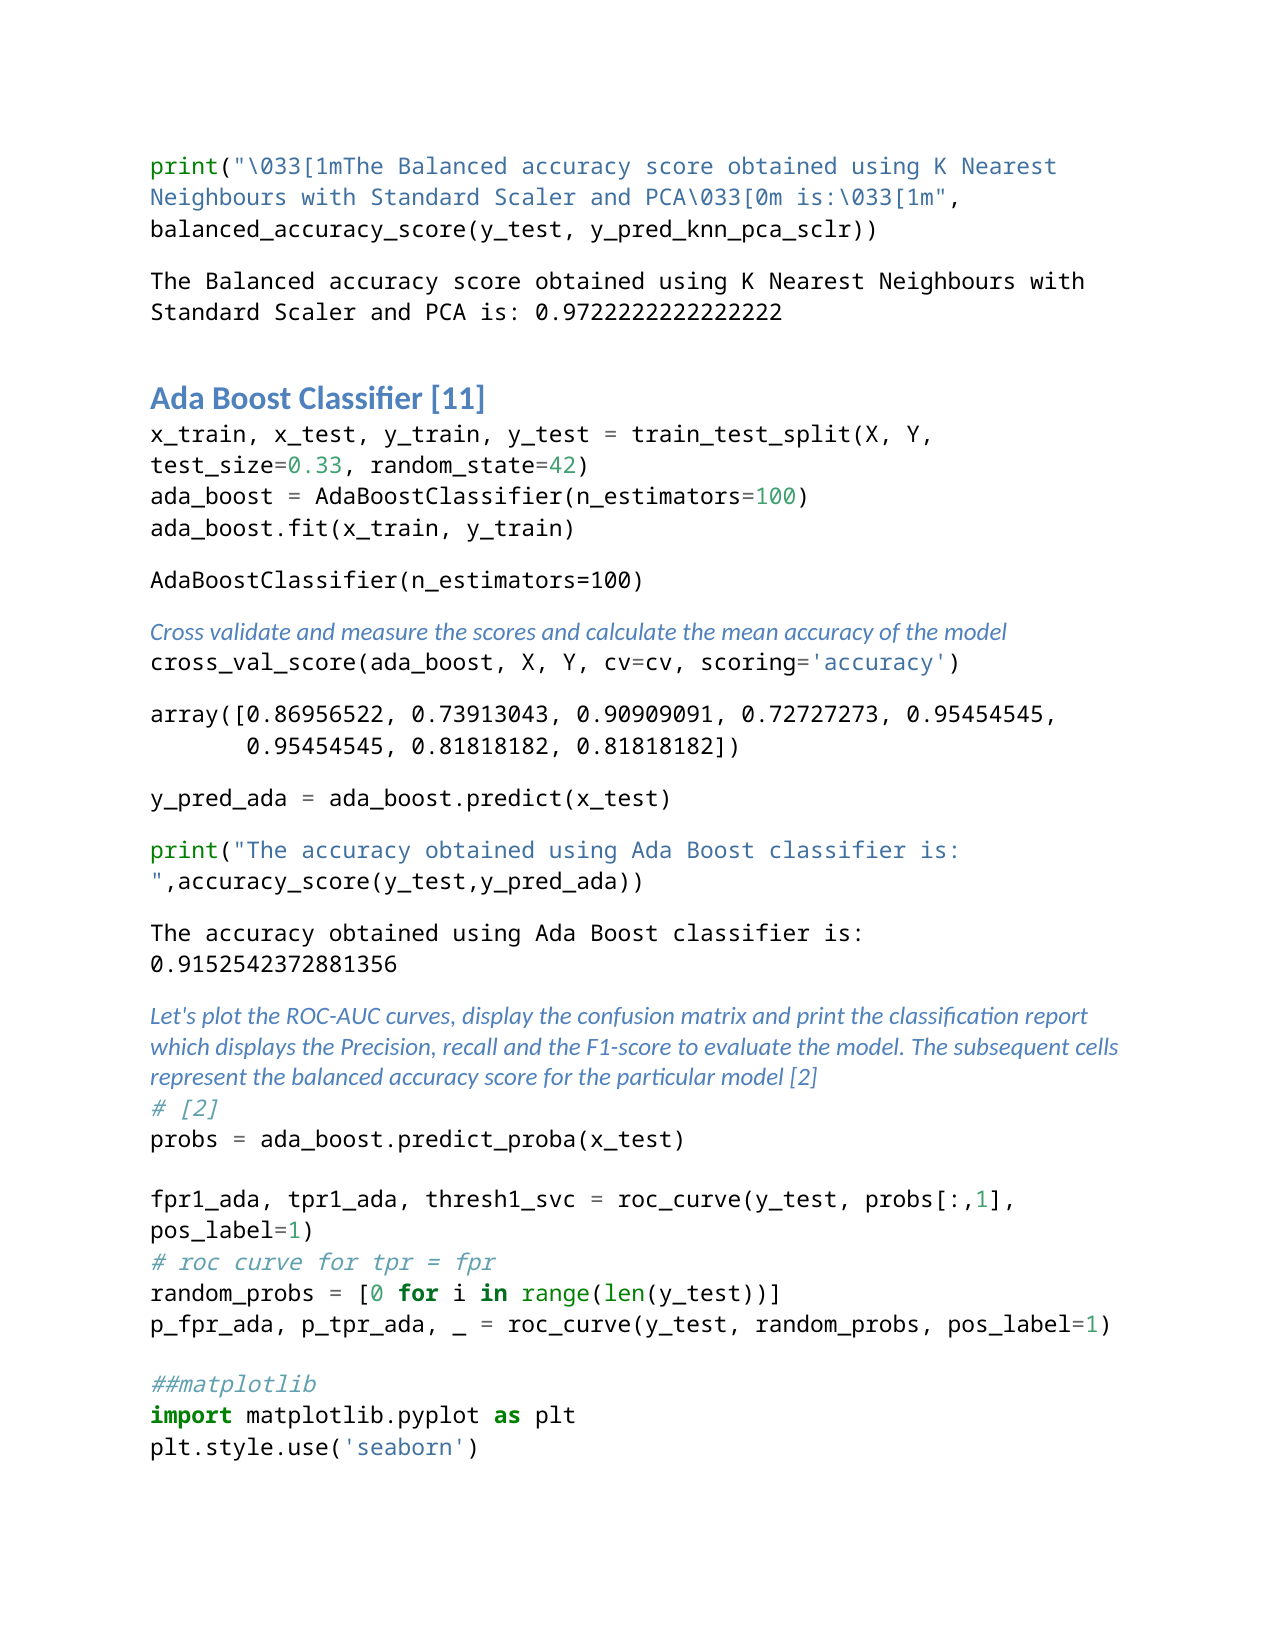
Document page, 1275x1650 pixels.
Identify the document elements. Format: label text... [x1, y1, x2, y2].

text array([0.86956522, 0.73913043, 0.90909091, 0.72727273, 0.95454545, 0.95454545, 0.81818182, 0.81818182]) [150, 698, 1125, 761]
subtitle Ada Boost Classifier [11] [150, 377, 1125, 418]
text cross_val_score(ada_boost, X, Y, cv=cv, scoring='accuracy') [150, 646, 1125, 677]
subtitle Cross validate and measure the scores and calculate the mean accuracy of the model [150, 616, 1125, 646]
text The Balanced accuracy score obtained using K Nearest Neighbours with Standard Scaler and PCA is: 0.9722222222222222 [150, 264, 1125, 327]
text The accuracy obtained using Ada Boost classifier is: 0.9152542372881356 [150, 917, 1125, 979]
text print("\033[1mThe Balanced accuracy score obtained using K Nearest Neighbours with Standard Scaler and PCA\033[0m is:\033[1m", balanced_accuracy_score(y_test, y_pred_knn_pca_sclr)) [150, 150, 1125, 244]
text y_pred_ada = ada_boost.predict(x_test) [150, 782, 1125, 813]
subtitle Let's plot the ROC-AUC curves, display the confusion matrix and print the classification report which displays the Precision, recall and the F1-score to evaluate the model. The subsequent cells represent the balanced accuracy score for the particular model [2] [150, 1000, 1125, 1092]
text print("The accuracy obtained using Ada Boost classifier is: ",accuracy_score(y_test,y_pred_ada)) [150, 834, 1125, 896]
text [150, 1092, 1125, 1491]
text AdaBoostClassifier(n_estimators=100) [150, 564, 1125, 595]
text x_train, x_test, y_train, y_test = train_test_split(X, Y, test_size=0.33, random_state=42) ada_boost = AdaBoostClassifier(n_estimators=100) ada_boost.fit(x_train, y_train) [150, 418, 1125, 543]
